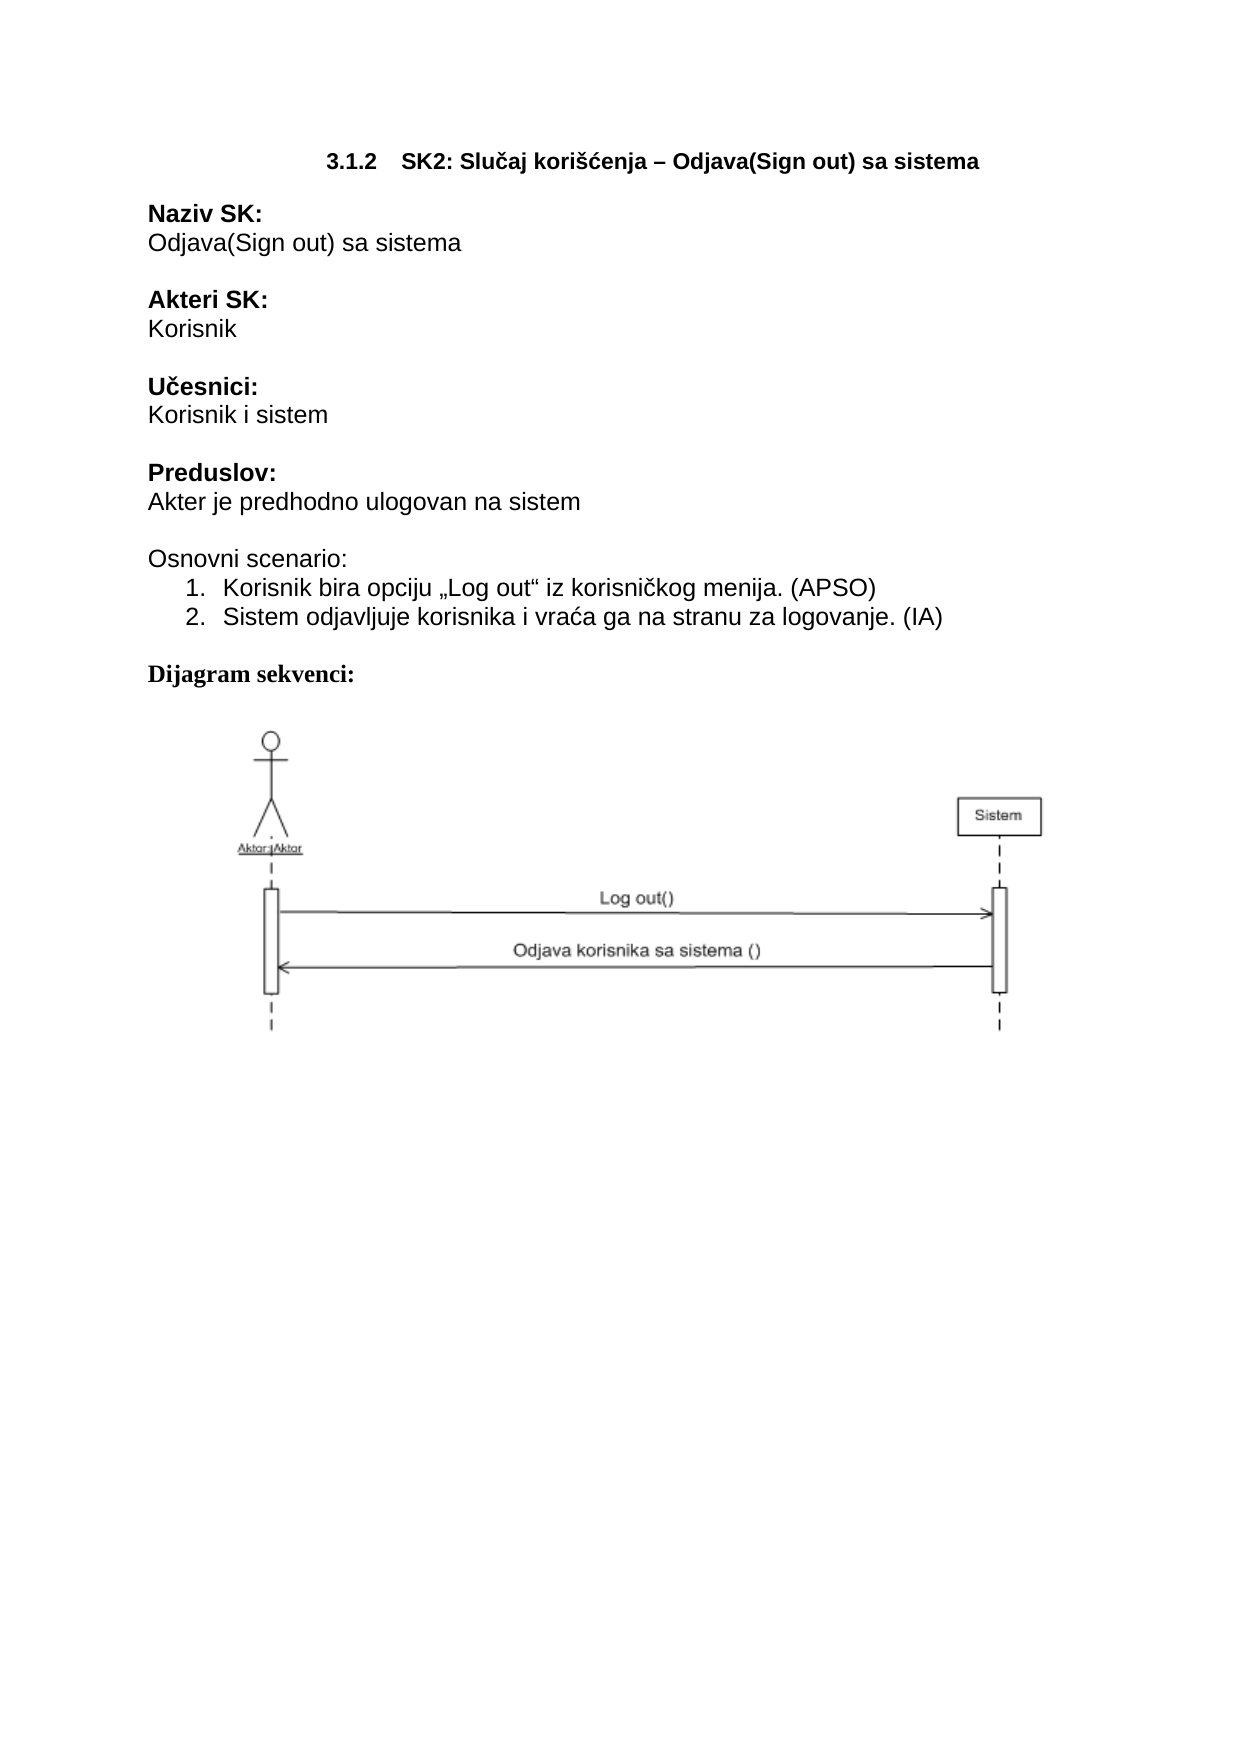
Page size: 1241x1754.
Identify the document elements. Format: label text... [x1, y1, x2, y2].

text Naziv SK: [148, 199, 1093, 228]
text Preduslov: [148, 458, 1093, 486]
text Osnovni scenario: [148, 544, 1093, 573]
subtitle SK2: Slučaj korišćenja – Odjava(Sign out) sa sistema [326, 148, 1093, 174]
list Korisnik bira opciju „Log out“ iz korisničkog menija. (APSO) [185, 573, 1093, 601]
text Korisnik [148, 314, 1093, 343]
text Korisnik i sistem [148, 400, 1093, 429]
text Akter je predhodno ulogovan na sistem [148, 486, 1093, 515]
text Dijagram sekvenci: [148, 659, 1093, 688]
picture [147, 716, 1113, 1076]
text Akteri SK: [148, 285, 1093, 314]
text Učesnici: [148, 371, 1093, 400]
list Sistem odjavljuje korisnika i vraća ga na stranu za logovanje. (IA) [185, 601, 1093, 630]
text Odjava(Sign out) sa sistema [148, 228, 1093, 256]
